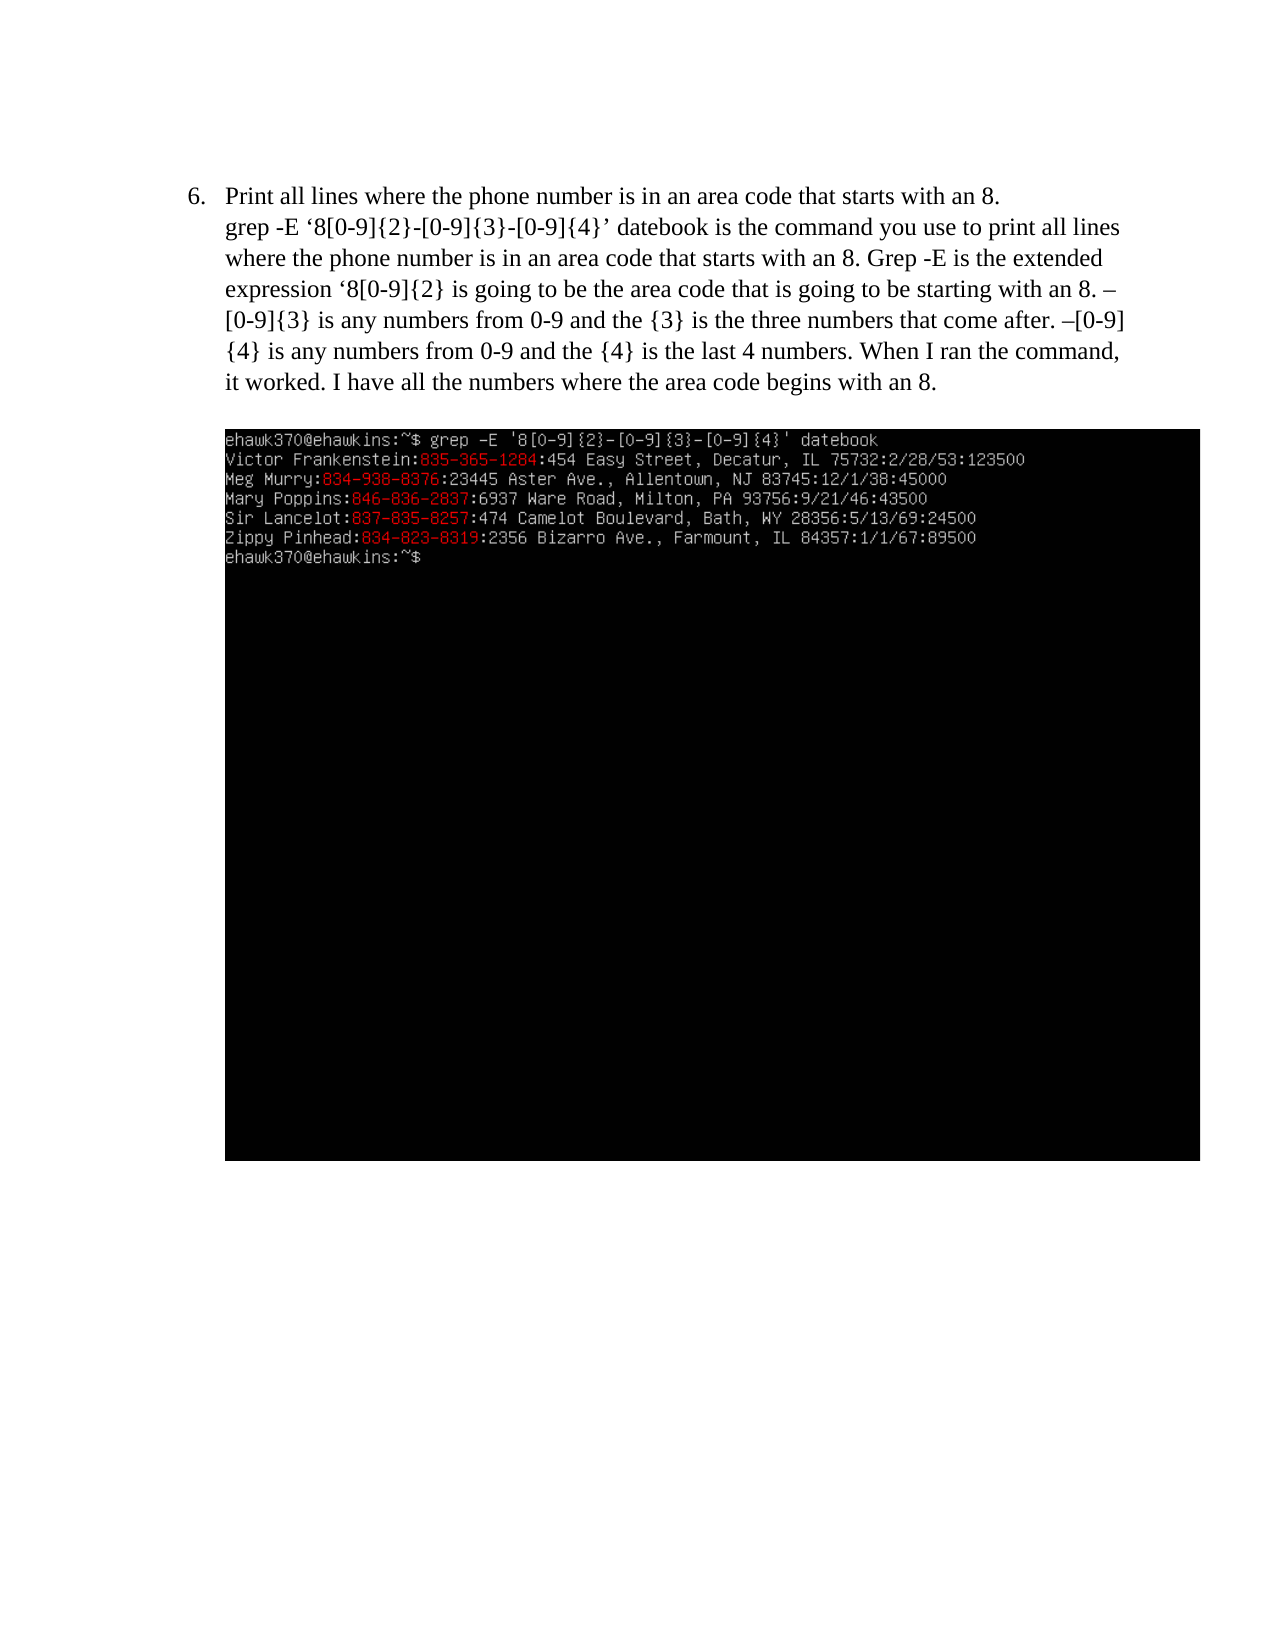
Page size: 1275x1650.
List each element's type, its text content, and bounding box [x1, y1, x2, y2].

list Print all lines where the phone number is in an area code that starts with an 8. [187, 181, 1125, 210]
list grep -E ‘8[0-9]{2}-[0-9]{3}-[0-9]{4}’ datebook is the command you use to print all lines where the phone number is in an area code that starts with an 8. Grep -E is the extended expression ‘8[0-9]{2} is going to be the area code that is going to be starting with an 8. –[0-9]{3} is any numbers from 0-9 and the {3} is the three numbers that come after. –[0-9]{4} is any numbers from 0-9 and the {4} is the last 4 numbers. When I ran the command, it worked. I have all the numbers where the area code begins with an 8. [225, 212, 1125, 396]
picture [225, 429, 1200, 1161]
